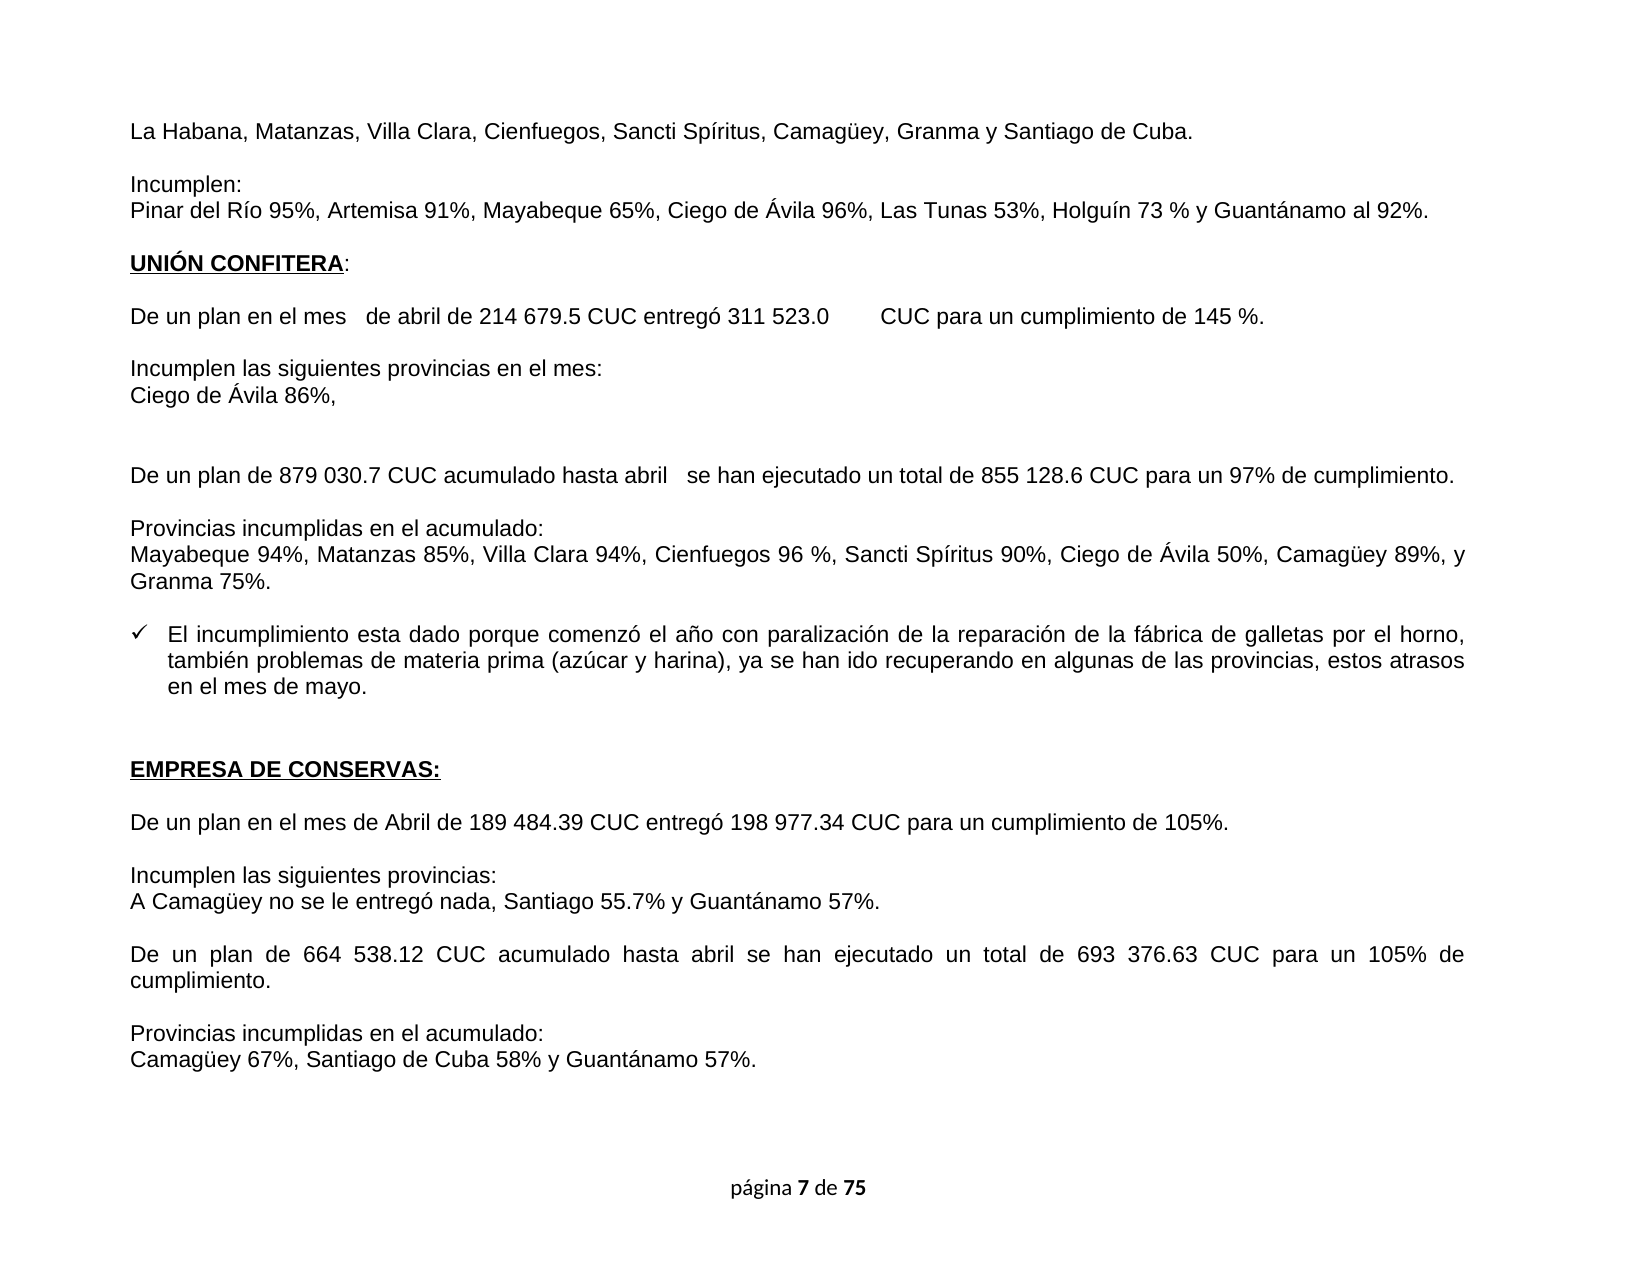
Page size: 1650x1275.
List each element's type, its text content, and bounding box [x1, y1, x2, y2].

text EMPRESA DE CONSERVAS: [130, 756, 1467, 783]
text De un plan en el mes de abril de 214 679.5 CUC entregó 311 523.0 CUC para un cumplimiento de 145 %. [130, 303, 1467, 329]
text La Habana, Matanzas, Villa Clara, Cienfuegos, Sancti Spíritus, Camagüey, Granma y Santiago de Cuba. [130, 118, 1467, 144]
text Pinar del Río 95%, Artemisa 91%, Mayabeque 65%, Ciego de Ávila 96%, Las Tunas 53%, Holguín 73 % y Guantánamo al 92%. [130, 197, 1467, 223]
text De un plan de 664 538.12 CUC acumulado hasta abril se han ejecutado un total de 693 376.63 CUC para un 105% de cumplimiento. [130, 941, 1467, 994]
text UNIÓN CONFITERA: [130, 250, 1467, 276]
text De un plan en el mes de Abril de 189 484.39 CUC entregó 198 977.34 CUC para un cumplimiento de 105%. [130, 809, 1467, 836]
text Mayabeque 94%, Matanzas 85%, Villa Clara 94%, Cienfuegos 96 %, Sancti Spíritus 90%, Ciego de Ávila 50%, Camagüey 89%, y Granma 75%. [130, 541, 1467, 594]
text A Camagüey no se le entregó nada, Santiago 55.7% y Guantánamo 57%. [130, 888, 1467, 914]
text Incumplen las siguientes provincias: [130, 862, 1467, 888]
text Provincias incumplidas en el acumulado: [130, 1020, 1467, 1046]
text De un plan de 879 030.7 CUC acumulado hasta abril se han ejecutado un total de 855 128.6 CUC para un 97% de cumplimiento. [130, 462, 1467, 489]
list El incumplimiento esta dado porque comenzó el año con paralización de la reparación de la fábrica de galletas por el horno, también problemas de materia prima (azúcar y harina), ya se han ido recuperando en algunas de las provincias, estos atrasos en el mes de mayo. [130, 621, 1467, 699]
text Incumplen las siguientes provincias en el mes: [130, 355, 1467, 382]
text Ciego de Ávila 86%, [130, 382, 1467, 408]
text Provincias incumplidas en el acumulado: [130, 515, 1467, 541]
text Incumplen: [130, 171, 1467, 197]
text Camagüey 67%, Santiago de Cuba 58% y Guantánamo 57%. [130, 1046, 1467, 1073]
